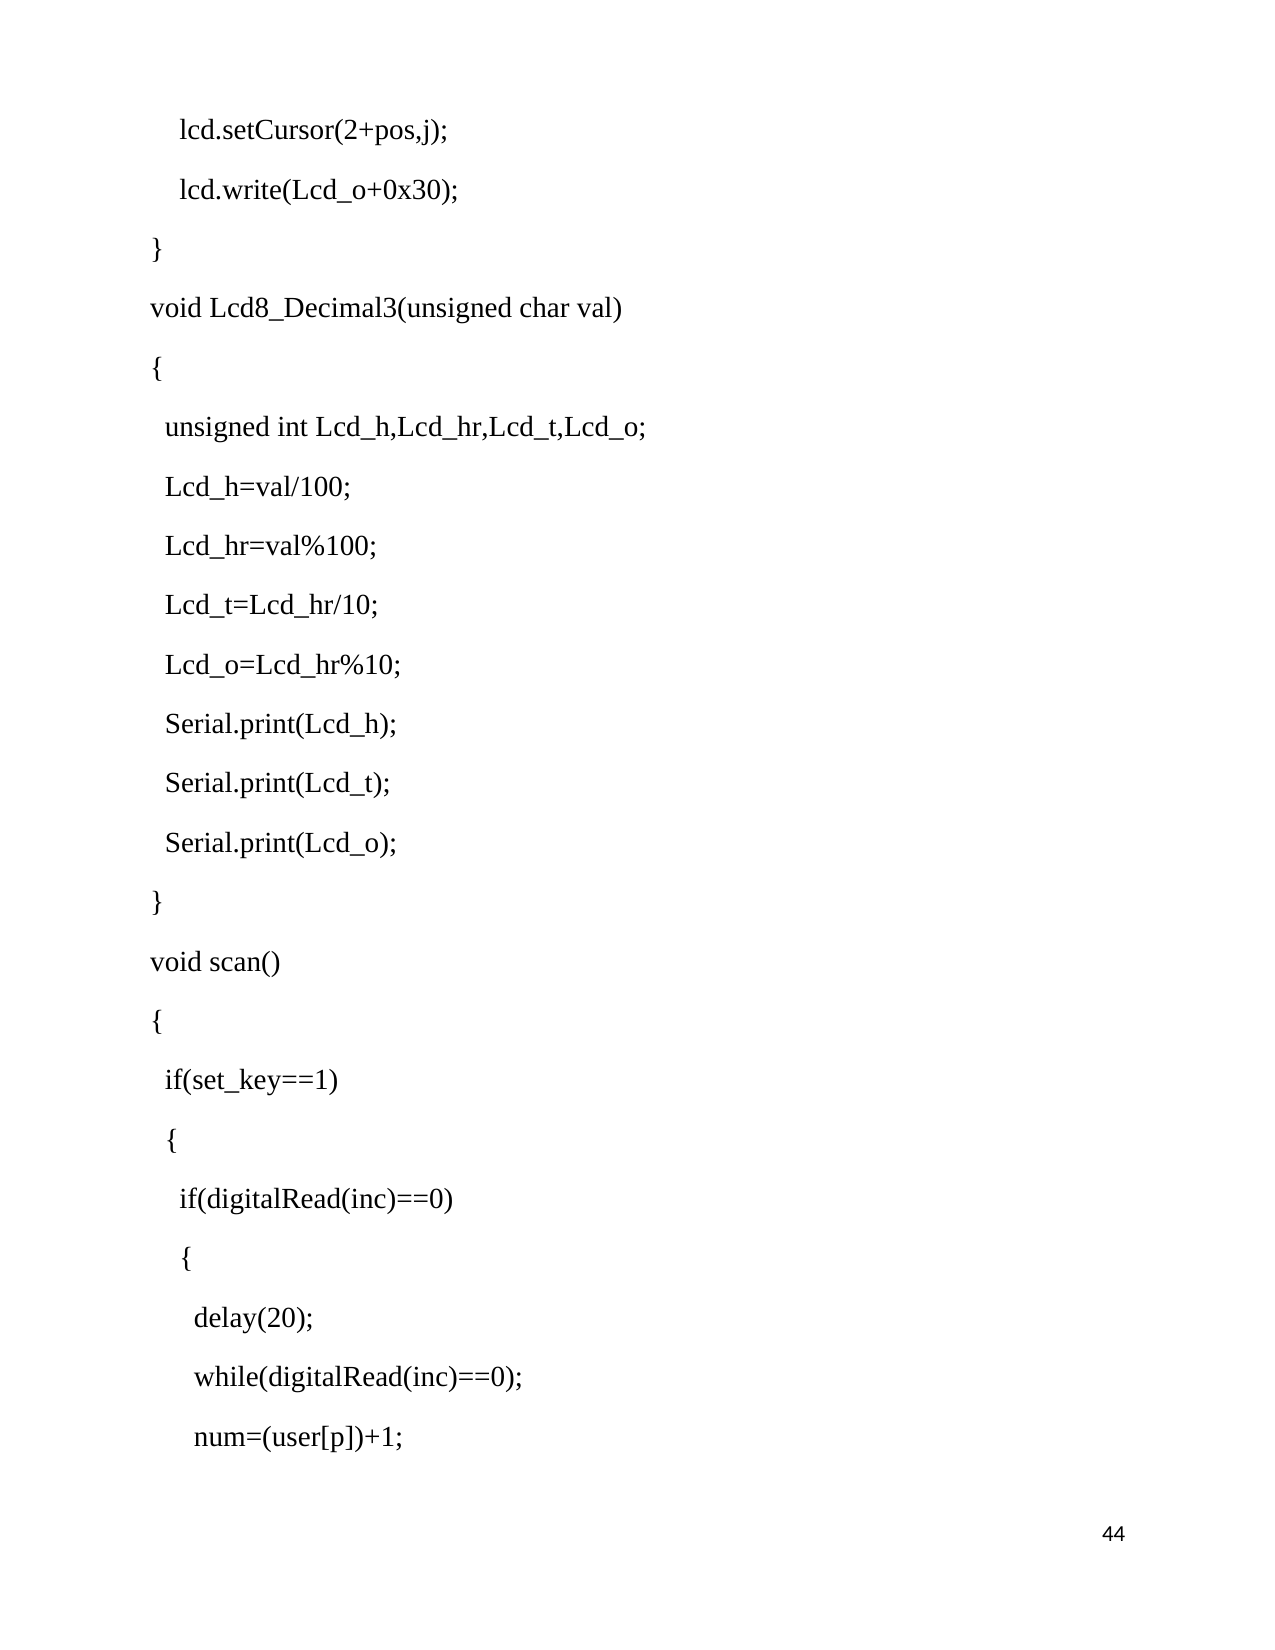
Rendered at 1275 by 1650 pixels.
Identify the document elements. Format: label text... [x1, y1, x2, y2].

text Lcd_o=Lcd_hr%10; [150, 647, 1125, 680]
text Lcd_t=Lcd_hr/10; [150, 587, 1125, 621]
text Lcd_hr=val%100; [150, 528, 1125, 562]
text if(set_key==1) [150, 1062, 1125, 1096]
text { [150, 1122, 1125, 1155]
text { [150, 1241, 1125, 1274]
text Serial.print(Lcd_o); [150, 825, 1125, 858]
text { [150, 350, 1125, 383]
text num=(user[p])+1; [150, 1419, 1125, 1452]
text } [150, 231, 1125, 265]
text while(digitalRead(inc)==0); [150, 1359, 1125, 1393]
text Serial.print(Lcd_h); [150, 706, 1125, 740]
text lcd.write(Lcd_o+0x30); [150, 172, 1125, 205]
text void Lcd8_Decimal3(unsigned char val) [150, 291, 1125, 324]
text unsigned int Lcd_h,Lcd_hr,Lcd_t,Lcd_o; [150, 409, 1125, 443]
text delay(20); [150, 1300, 1125, 1333]
text void scan() [150, 944, 1125, 977]
text } [150, 884, 1125, 918]
text Lcd_h=val/100; [150, 469, 1125, 502]
text if(digitalRead(inc)==0) [150, 1181, 1125, 1215]
text Serial.print(Lcd_t); [150, 766, 1125, 799]
text { [150, 1003, 1125, 1037]
text lcd.setCursor(2+pos,j); [150, 112, 1125, 146]
